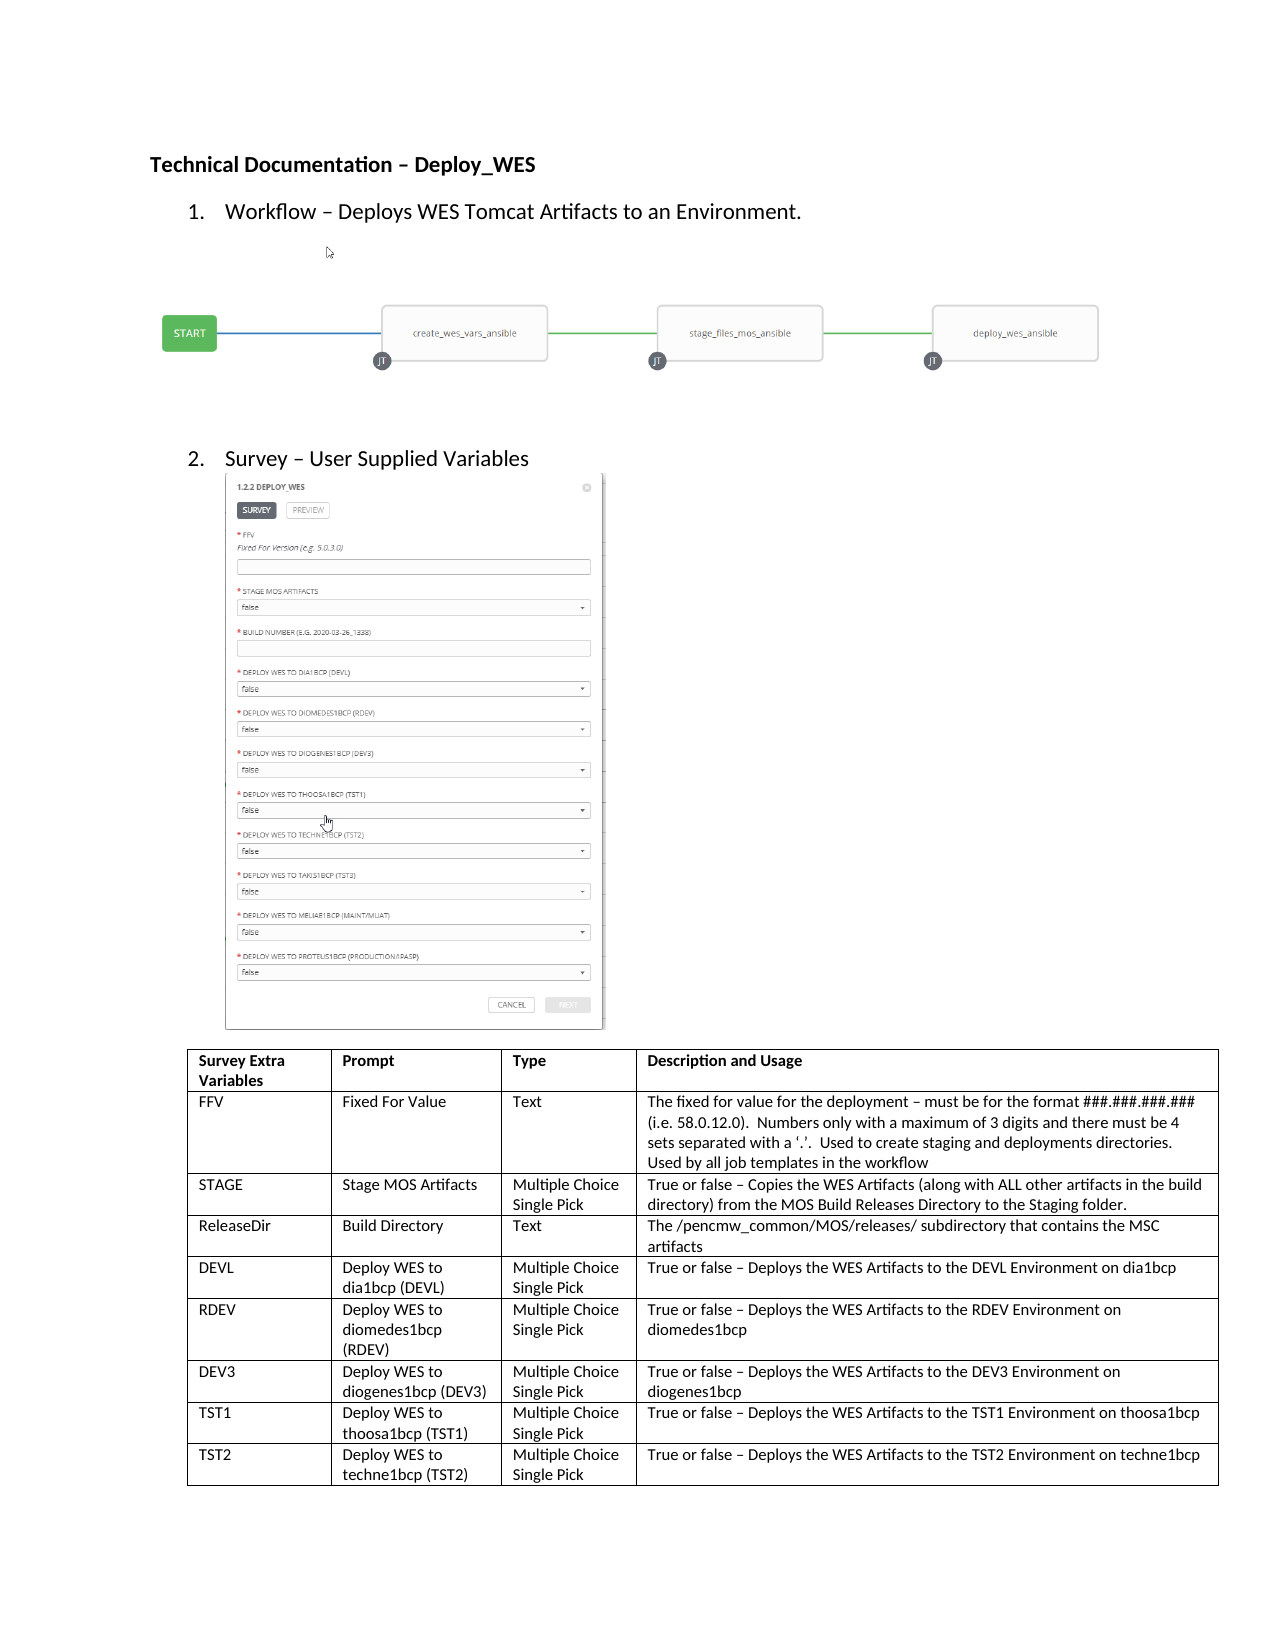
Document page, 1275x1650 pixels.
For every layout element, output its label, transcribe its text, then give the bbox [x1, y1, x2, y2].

table_cell True or false – Deploys the WES Artifacts to the TST1 Environment on thoosa1bcp [637, 1403, 1218, 1443]
table_cell The /pencmw_common/MOS/releases/ subdirectory that contains the MSC artifacts [637, 1216, 1218, 1256]
table_header Description and Usage [637, 1050, 1218, 1091]
table_cell TST1 [188, 1403, 331, 1443]
table_cell RDEV [188, 1299, 331, 1360]
table_cell Fixed For Value [332, 1092, 501, 1173]
list Workflow – Deploys WES Tomcat Artifacts to an Environment. [187, 197, 1125, 225]
list Survey – User Supplied Variables [187, 444, 1125, 472]
table_cell Build Directory [332, 1216, 501, 1256]
table_cell Text [502, 1216, 636, 1256]
table_cell Deploy WES to diogenes1bcp (DEV3) [332, 1361, 501, 1402]
table_cell Stage MOS Artifacts [332, 1174, 501, 1214]
table_cell Deploy WES to dia1bcp (DEVL) [332, 1257, 501, 1298]
table_cell FFV [188, 1092, 331, 1173]
table_cell True or false – Deploys the WES Artifacts to the RDEV Environment on diomedes1bcp [637, 1299, 1218, 1360]
table_cell Deploy WES to techne1bcp (TST2) [332, 1444, 501, 1485]
table_cell STAGE [188, 1174, 331, 1214]
table_cell Multiple Choice Single Pick [502, 1444, 636, 1485]
picture [150, 243, 1125, 425]
text Technical Documentation – Deploy_WES [150, 150, 1125, 178]
table_cell Deploy WES to diomedes1bcp (RDEV) [332, 1299, 501, 1360]
table_cell Multiple Choice Single Pick [502, 1174, 636, 1214]
table_cell TST2 [188, 1444, 331, 1485]
table_cell Deploy WES to thoosa1bcp (TST1) [332, 1403, 501, 1443]
table_cell True or false – Deploys the WES Artifacts to the TST2 Environment on techne1bcp [637, 1444, 1218, 1485]
table_header Type [502, 1050, 636, 1091]
table_header Survey Extra Variables [188, 1050, 331, 1091]
table_cell Text [502, 1092, 636, 1173]
table_cell Multiple Choice Single Pick [502, 1257, 636, 1298]
table_cell DEVL [188, 1257, 331, 1298]
picture [225, 473, 606, 1030]
table_cell True or false – Deploys the WES Artifacts to the DEV3 Environment on diogenes1bcp [637, 1361, 1218, 1402]
table_cell DEV3 [188, 1361, 331, 1402]
table_cell Multiple Choice Single Pick [502, 1361, 636, 1402]
table_header Prompt [332, 1050, 501, 1091]
table_cell Multiple Choice Single Pick [502, 1299, 636, 1360]
table_cell The fixed for value for the deployment – must be for the format ###.###.###.### (i.e. 58.0.12.0). Numbers only with a maximum of 3 digits and there must be 4 sets separated with a ‘.’. Used to create staging and deployments directories. Used by all job templates in the workflow [637, 1092, 1218, 1173]
table_cell Multiple Choice Single Pick [502, 1403, 636, 1443]
table_cell ReleaseDir [188, 1216, 331, 1256]
table_cell True or false – Copies the WES Artifacts (along with ALL other artifacts in the build directory) from the MOS Build Releases Directory to the Staging folder. [637, 1174, 1218, 1214]
table_cell True or false – Deploys the WES Artifacts to the DEVL Environment on dia1bcp [637, 1257, 1218, 1298]
